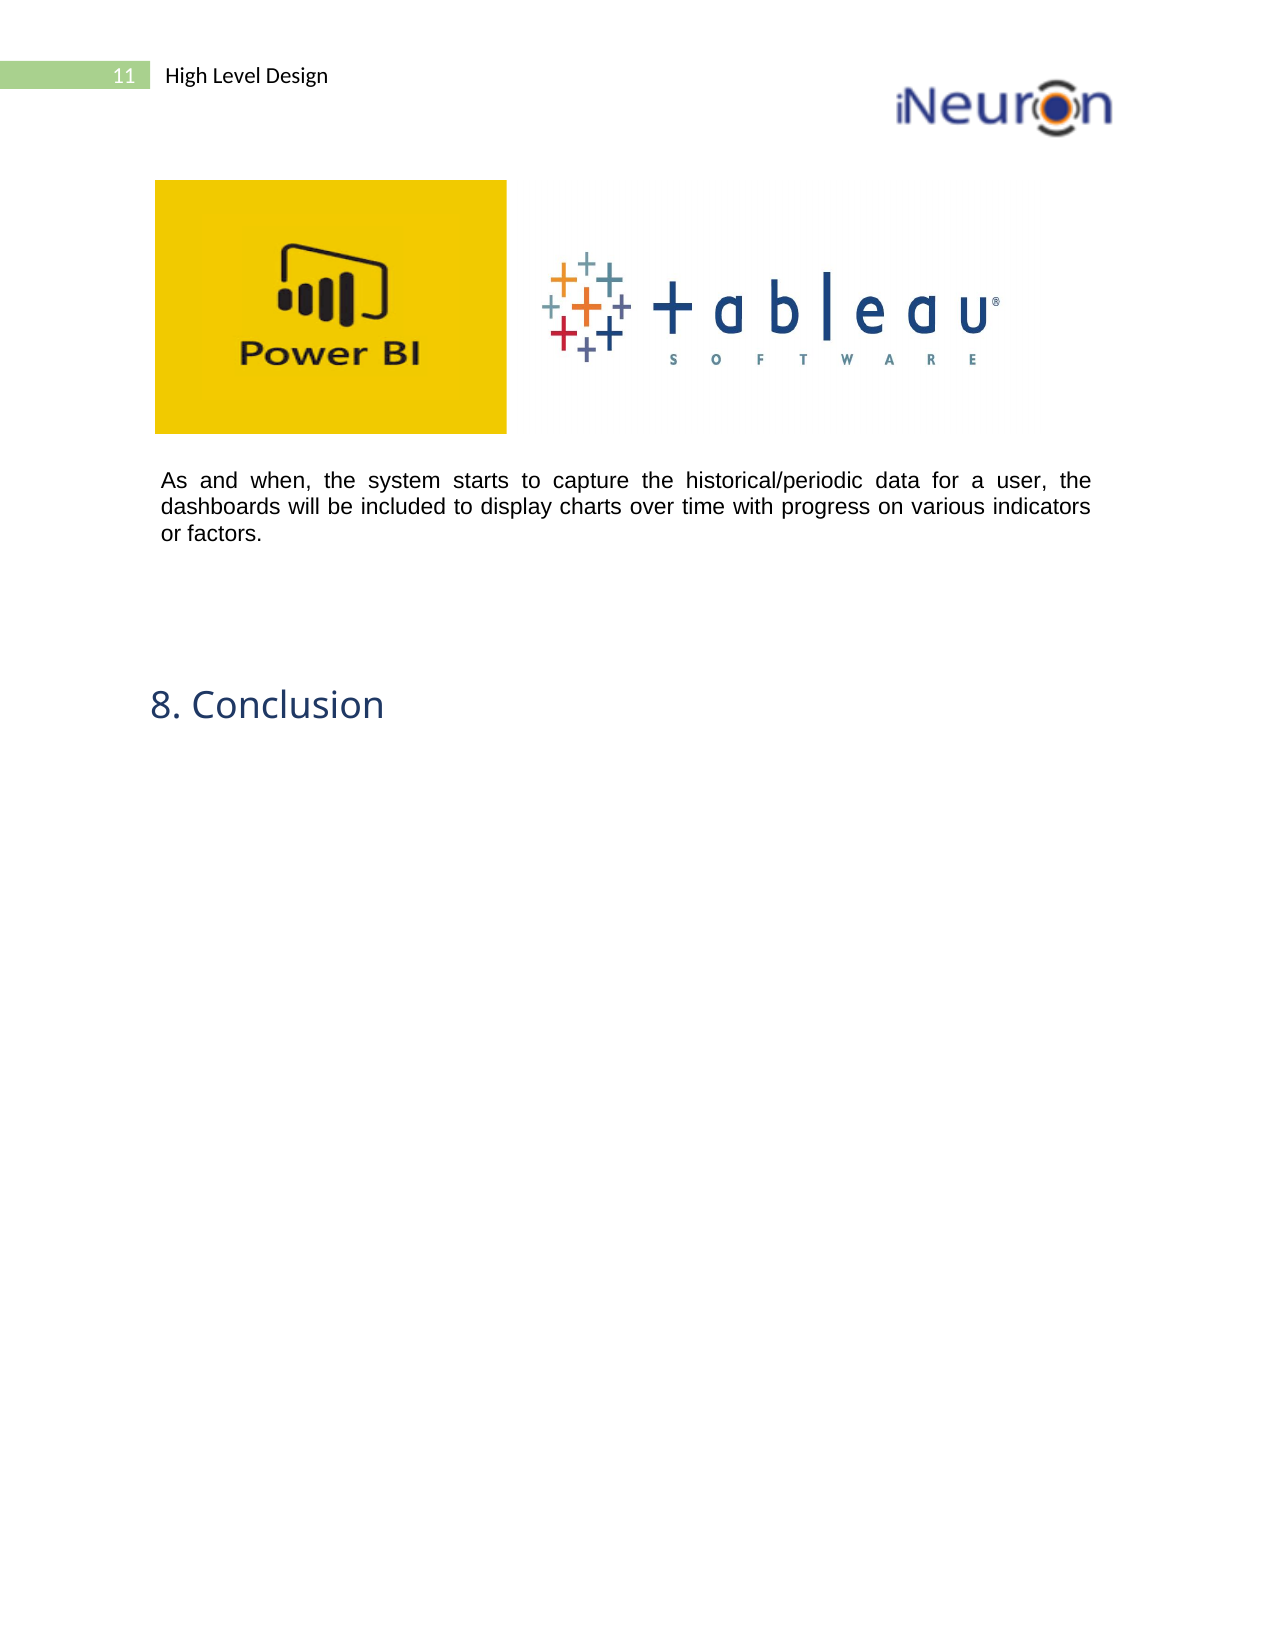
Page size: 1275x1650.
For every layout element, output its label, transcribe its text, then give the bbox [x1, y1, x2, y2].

picture [895, 75, 1114, 139]
picture [512, 180, 1047, 434]
picture [155, 180, 507, 434]
text As and when, the system starts to capture the historical/periodic data for a user, the dashboards will be included to display charts over time with progress on various indicators or factors. [161, 467, 1092, 546]
subtitle 8. Conclusion [150, 678, 1125, 729]
